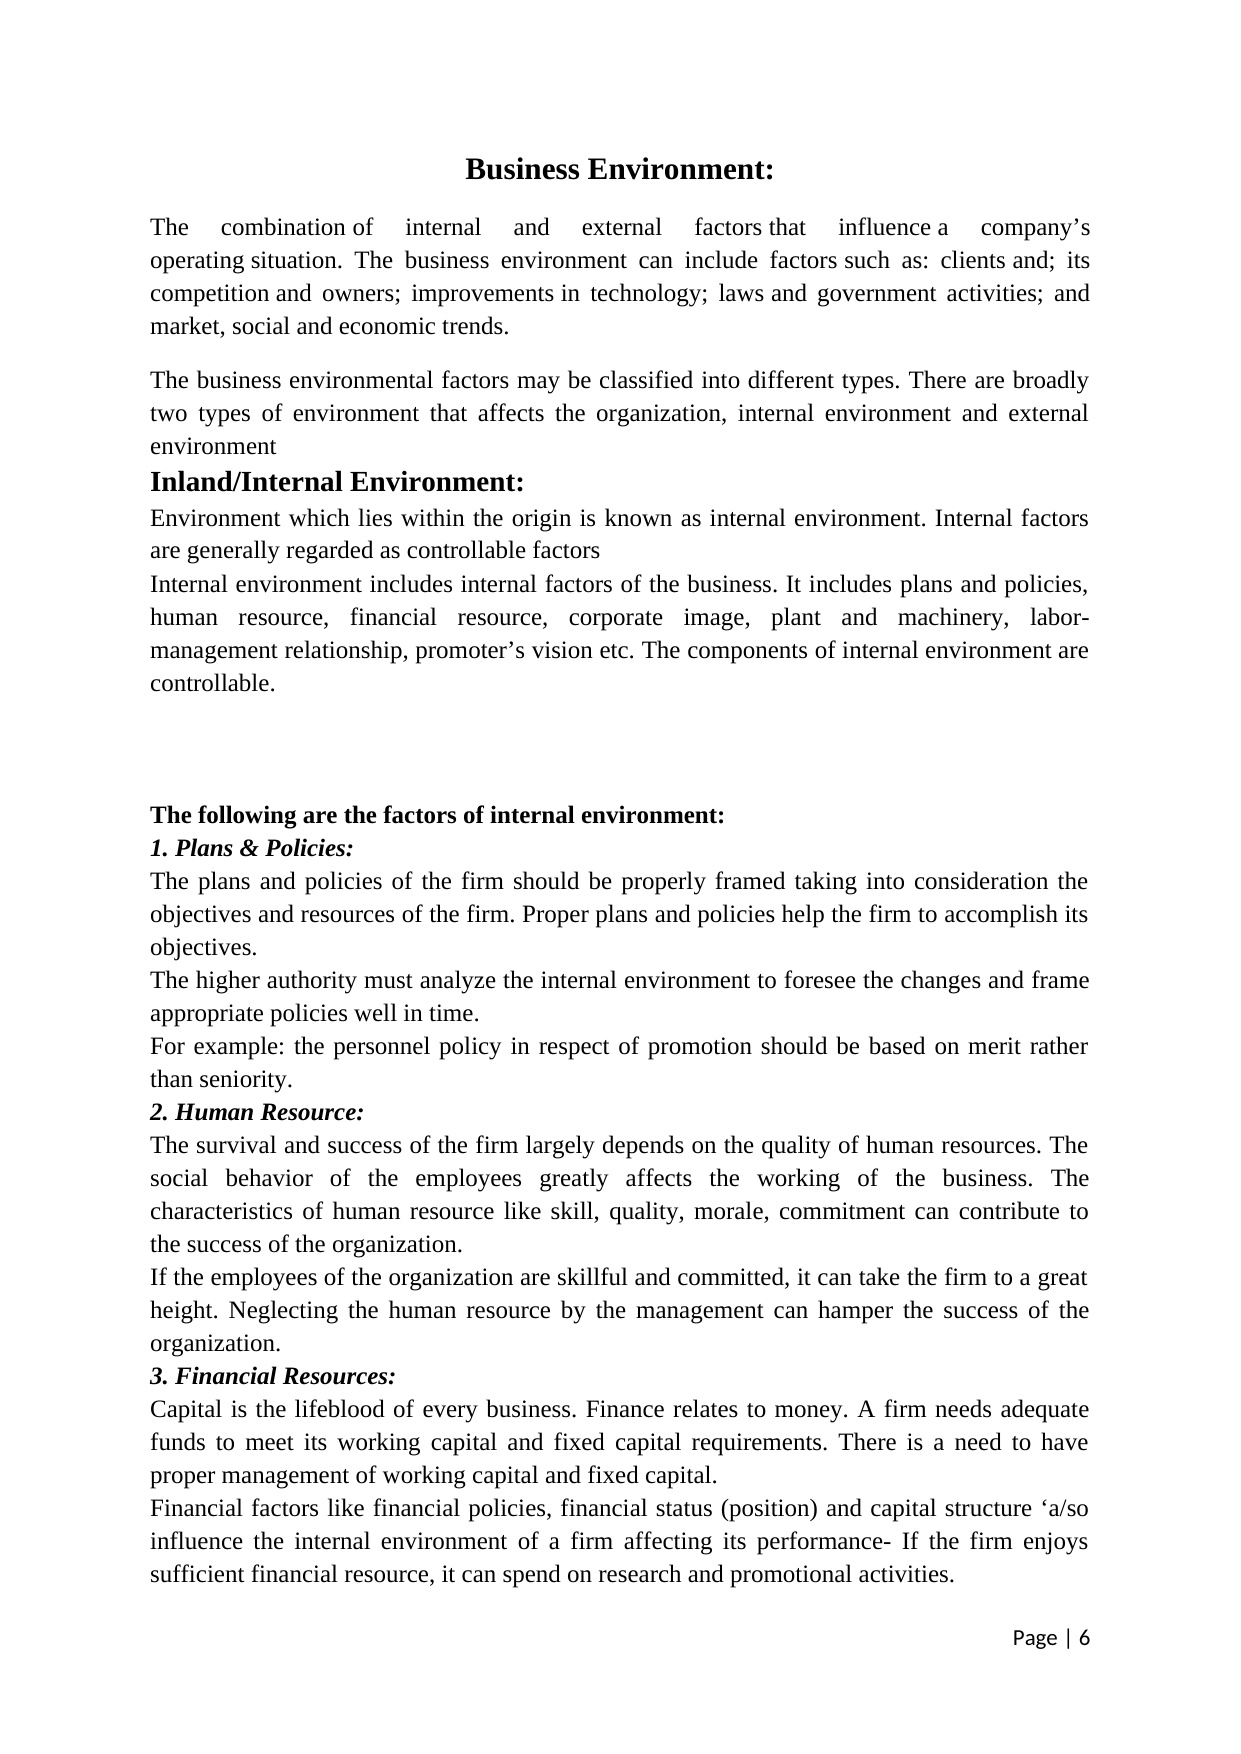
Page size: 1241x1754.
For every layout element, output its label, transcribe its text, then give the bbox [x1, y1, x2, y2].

subtitle 3. Financial Resources: [150, 1361, 1090, 1390]
text Internal environment includes internal factors of the business. It includes plans and policies, human resource, financial resource, corporate image, plant and machinery, labor-management relationship, promoter’s vision etc. The components of internal environment are controllable. [150, 569, 1090, 696]
subtitle 2. Human Resource: [150, 1097, 1090, 1126]
text If the employees of the organization are skillful and committed, it can take the firm to a great height. Neglecting the human resource by the management can hamper the success of the organization. [150, 1262, 1090, 1357]
subtitle 1. Plans & Policies: [150, 833, 1090, 862]
text Business Environment: [150, 150, 1090, 186]
text The survival and success of the firm largely depends on the quality of human resources. The social behavior of the employees greatly affects the working of the business. The characteristics of human resource like skill, quality, morale, commitment can contribute to the success of the organization. [150, 1130, 1090, 1258]
text The higher authority must analyze the internal environment to foresee the changes and frame appropriate policies well in time. [150, 965, 1090, 1027]
text Capital is the lifeblood of every business. Finance relates to money. A firm needs adequate funds to meet its working capital and fixed capital requirements. There is a need to have proper management of working capital and fixed capital. [150, 1394, 1090, 1489]
text For example: the personnel policy in respect of promotion should be based on merit rather than seniority. [150, 1031, 1090, 1093]
text The following are the factors of internal environment: [150, 800, 1090, 828]
text Environment which lies within the origin is known as internal environment. Internal factors are generally regarded as controllable factors [150, 503, 1090, 564]
text Financial factors like financial policies, financial status (position) and capital structure ‘a/so influence the internal environment of a firm affecting its performance- If the firm enjoys sufficient financial resource, it can spend on research and promotional activities. [150, 1493, 1090, 1588]
text The combination of internal and external factors that influence a company’s operating situation. The business environment can include factors such as: clients and; its competition and owners; improvements in technology; laws and government activities; and market, social and economic trends. [150, 212, 1090, 340]
text Inland/Internal Environment: [150, 464, 1090, 498]
text The business environmental factors may be classified into different types. There are broadly two types of environment that affects the organization, internal environment and external environment [150, 365, 1090, 460]
text The plans and policies of the firm should be properly framed taking into consideration the objectives and resources of the firm. Proper plans and policies help the firm to accomplish its objectives. [150, 866, 1090, 961]
